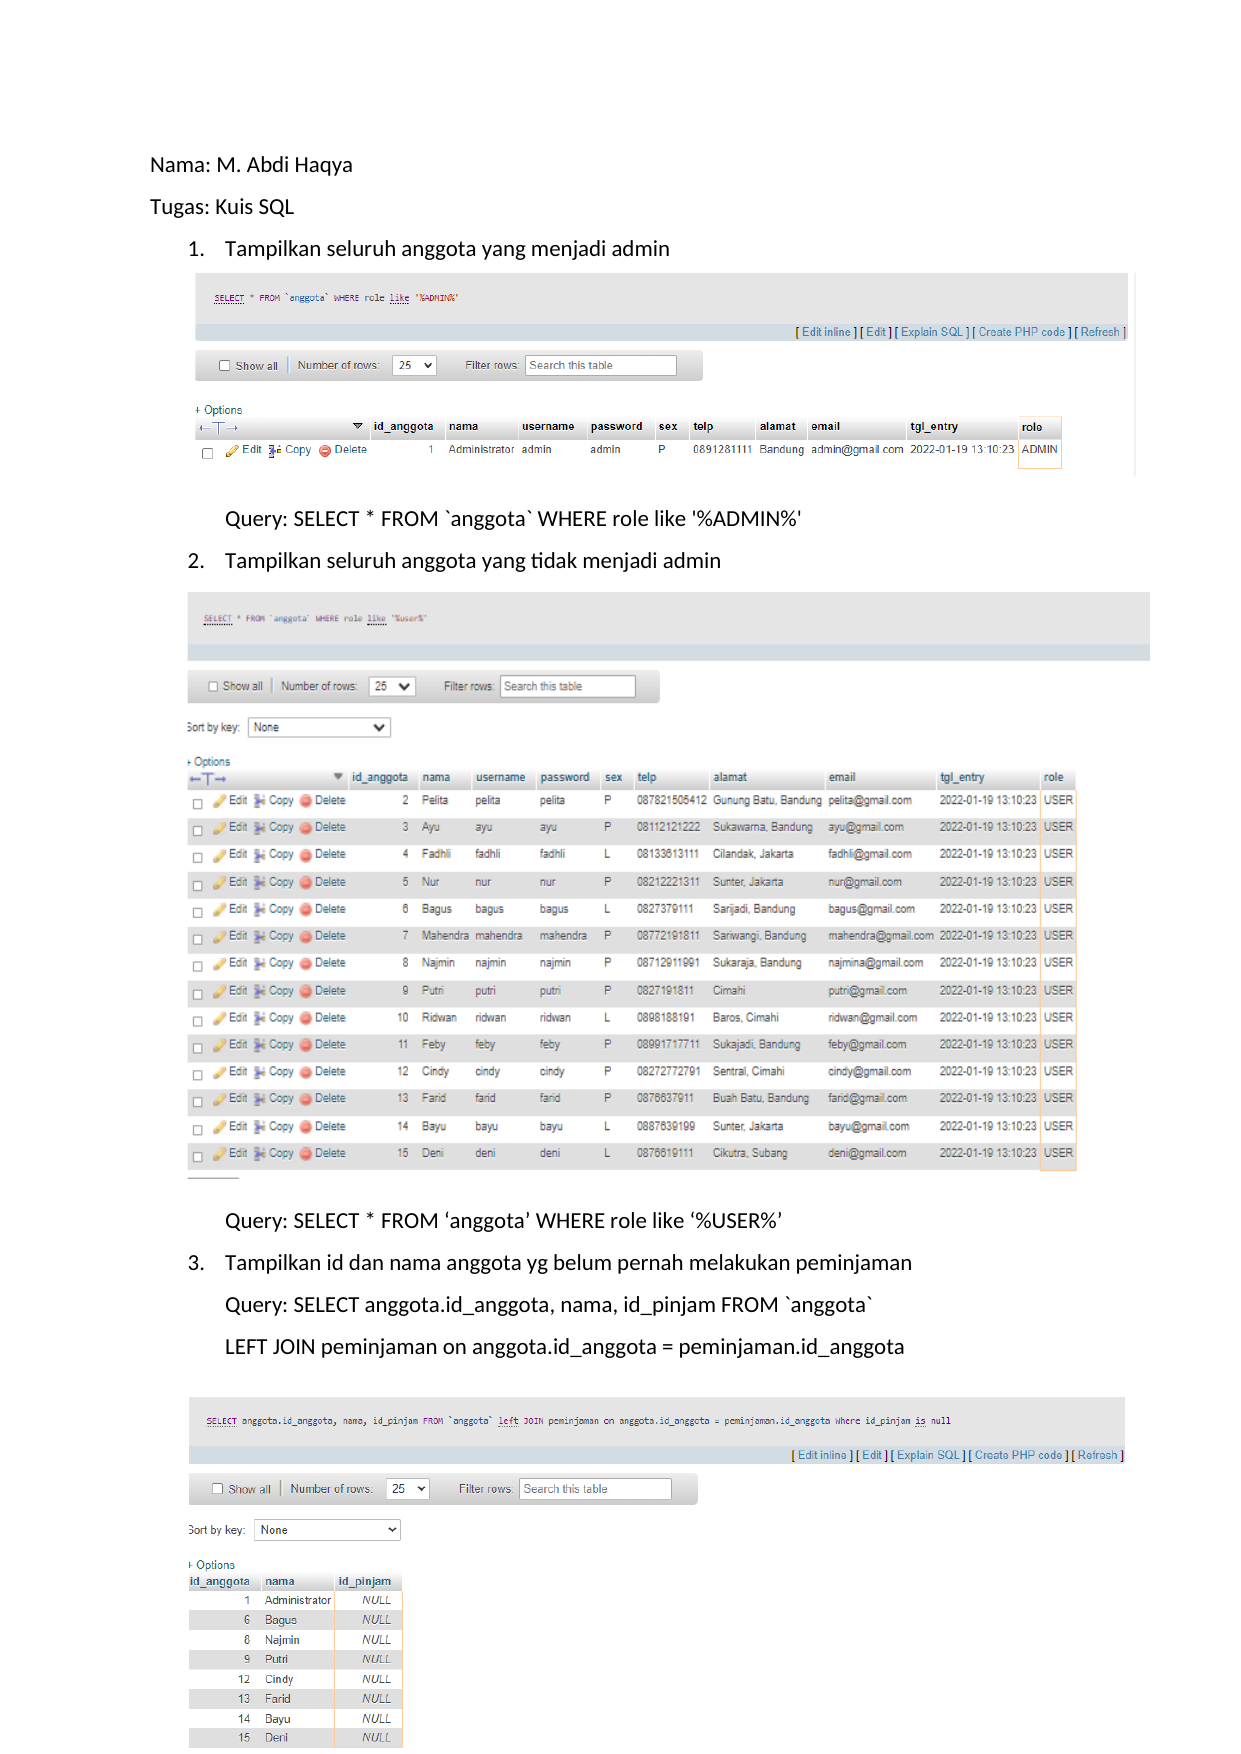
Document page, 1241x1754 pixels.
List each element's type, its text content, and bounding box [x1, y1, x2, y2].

list LEFT JOIN peminjaman on anggota.id_anggota = peminjaman.id_anggota [225, 1332, 1090, 1360]
picture [187, 592, 1150, 1179]
list Tampilkan seluruh anggota yang menjadi admin [187, 234, 1090, 262]
list Tampilkan id dan nama anggota yg belum pernah melakukan peminjaman [187, 1248, 1090, 1276]
list Query: SELECT anggota.id_anggota, nama, id_pinjam FROM `anggota` [225, 1290, 1090, 1318]
list Query: SELECT * FROM ‘anggota’ WHERE role like ‘%USER%’ [225, 1179, 1090, 1234]
picture [195, 273, 1136, 477]
list Tampilkan seluruh anggota yang tidak menjadi admin [187, 546, 1090, 574]
text Nama: M. Abdi Haqya [150, 150, 1090, 178]
text Tugas: Kuis SQL [150, 192, 1090, 220]
picture [189, 1397, 1130, 1754]
list Query: SELECT * FROM `anggota` WHERE role like '%ADMIN%' [225, 477, 1090, 532]
